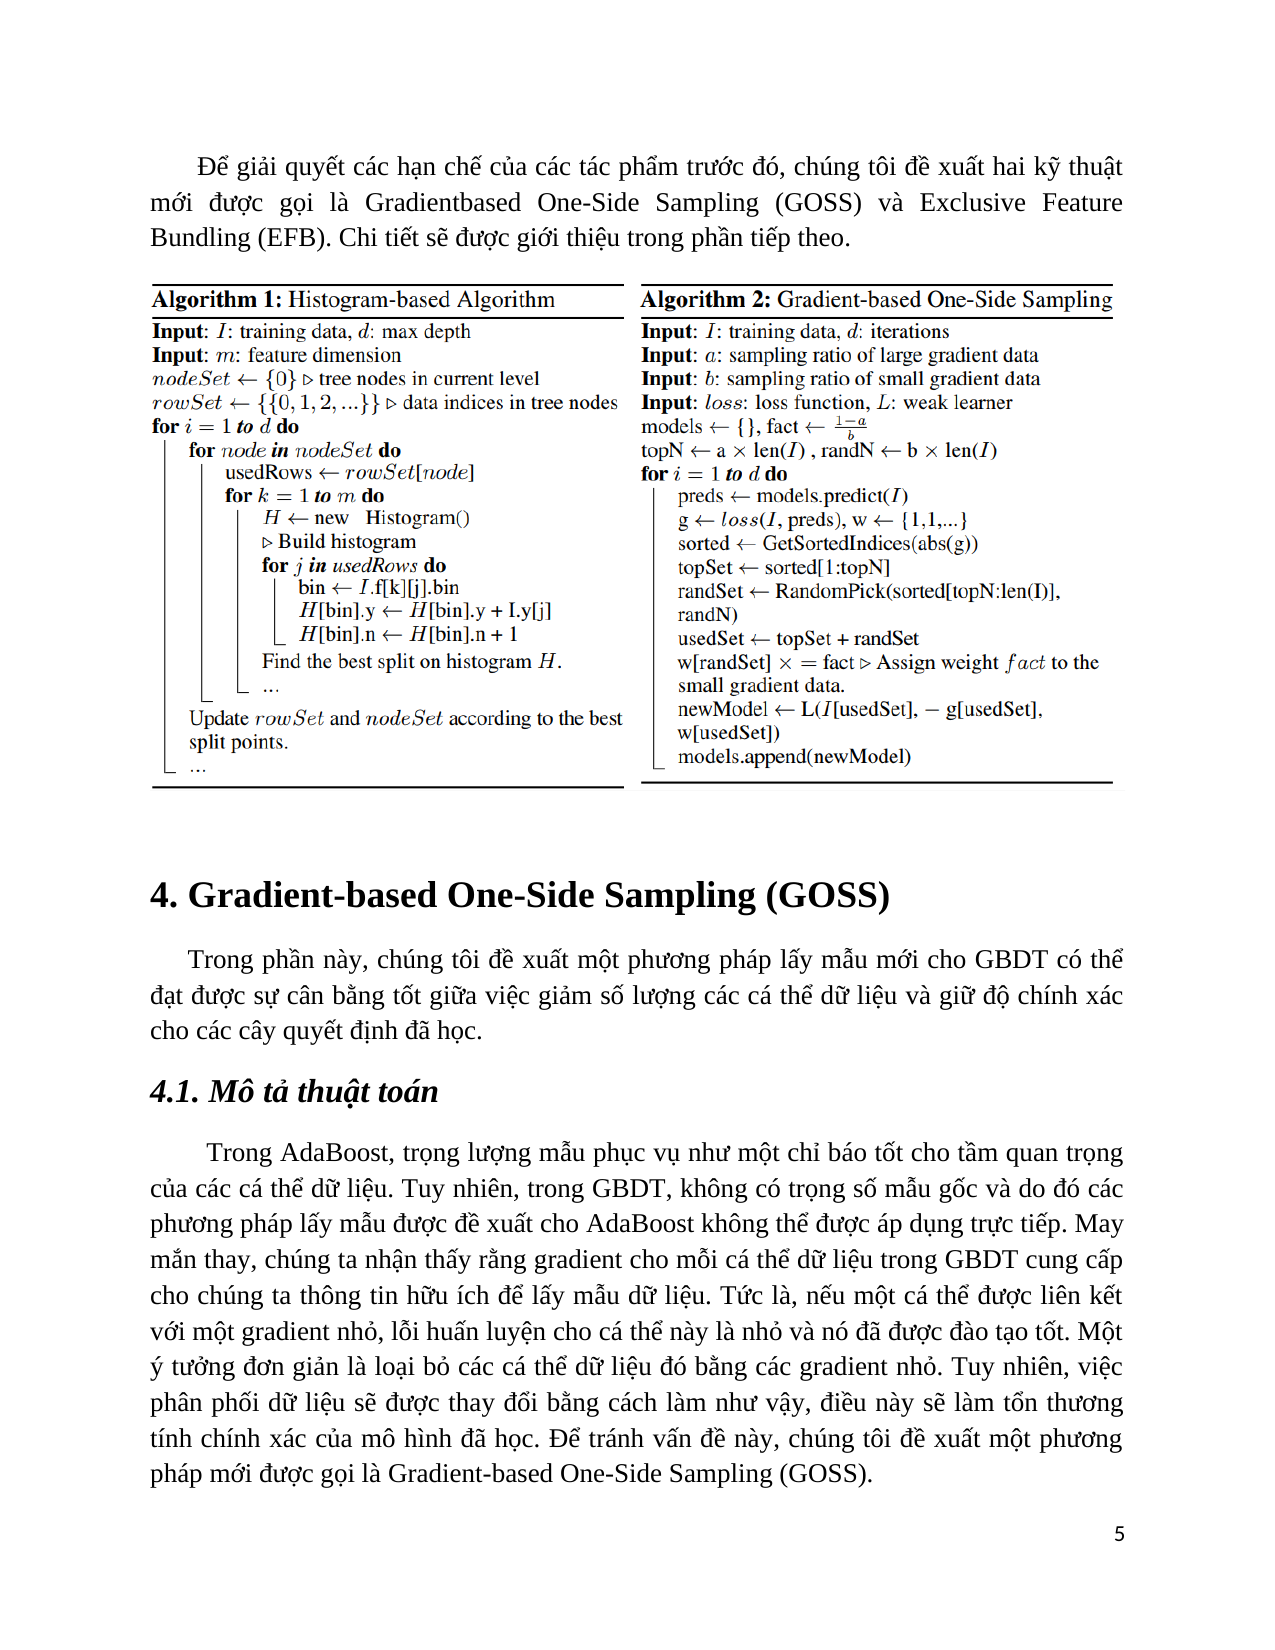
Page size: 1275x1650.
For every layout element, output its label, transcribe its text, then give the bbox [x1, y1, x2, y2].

text Trong AdaBoost, trọng lượng mẫu phục vụ như một chỉ báo tốt cho tầm quan trọng của các cá thể dữ liệu. Tuy nhiên, trong GBDT, không có trọng số mẫu gốc và do đó các phương pháp lấy mẫu được đề xuất cho AdaBoost không thể được áp dụng trực tiếp. May mắn thay, chúng ta nhận thấy rằng gradient cho mỗi cá thể dữ liệu trong GBDT cung cấp cho chúng ta thông tin hữu ích để lấy mẫu dữ liệu. Tức là, nếu một cá thể được liên kết với một gradient nhỏ, lỗi huấn luyện cho cá thể này là nhỏ và nó đã được đào tạo tốt. Một ý tưởng đơn giản là loại bỏ các cá thể dữ liệu đó bằng các gradient nhỏ. Tuy nhiên, việc phân phối dữ liệu sẽ được thay đổi bằng cách làm như vậy, điều này sẽ làm tổn thương tính chính xác của mô hình đã học. Để tránh vấn đề này, chúng tôi đề xuất một phương pháp mới được gọi là Gradient-based One-Side Sampling (GOSS). [150, 1136, 1125, 1489]
text 4. Gradient-based One-Side Sampling (GOSS) [150, 873, 1125, 916]
text Trong phần này, chúng tôi đề xuất một phương pháp lấy mẫu mới cho GBDT có thể đạt được sự cân bằng tốt giữa việc giảm số lượng các cá thể dữ liệu và giữ độ chính xác cho các cây quyết định đã học. [150, 943, 1125, 1046]
text Để giải quyết các hạn chế của các tác phẩm trước đó, chúng tôi đề xuất hai kỹ thuật mới được gọi là Gradientbased One-Side Sampling (GOSS) và Exclusive Feature Bundling (EFB). Chi tiết sẽ được giới thiệu trong phần tiếp theo. [150, 150, 1125, 253]
text 4.1. Mô tả thuật toán [150, 1071, 1125, 1109]
picture [150, 278, 1125, 791]
